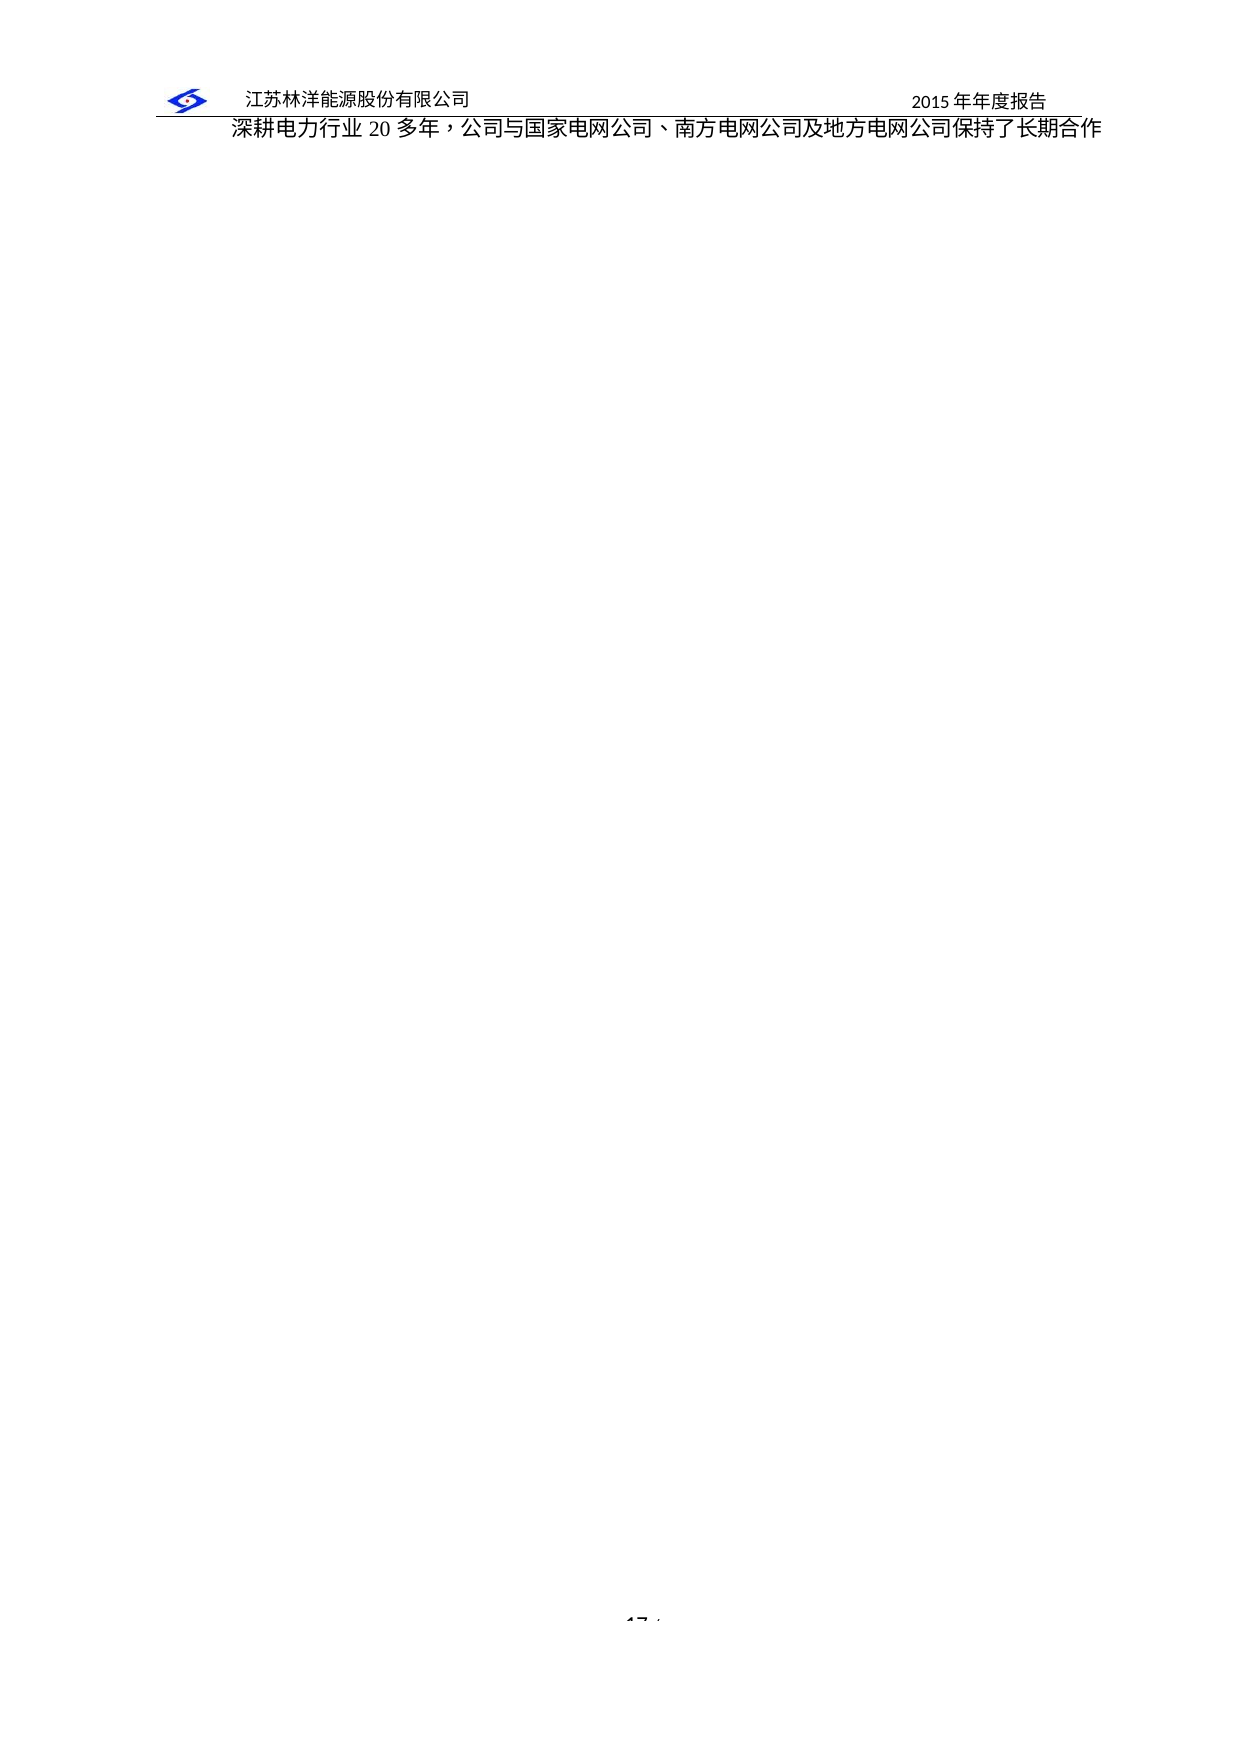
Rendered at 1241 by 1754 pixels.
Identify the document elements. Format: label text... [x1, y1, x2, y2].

text 深耕电力行业 20 多年，公司与国家电网公司、南方电网公司及地方电网公司保持了长期合作 [231, 112, 1118, 142]
picture [164, 87, 210, 114]
